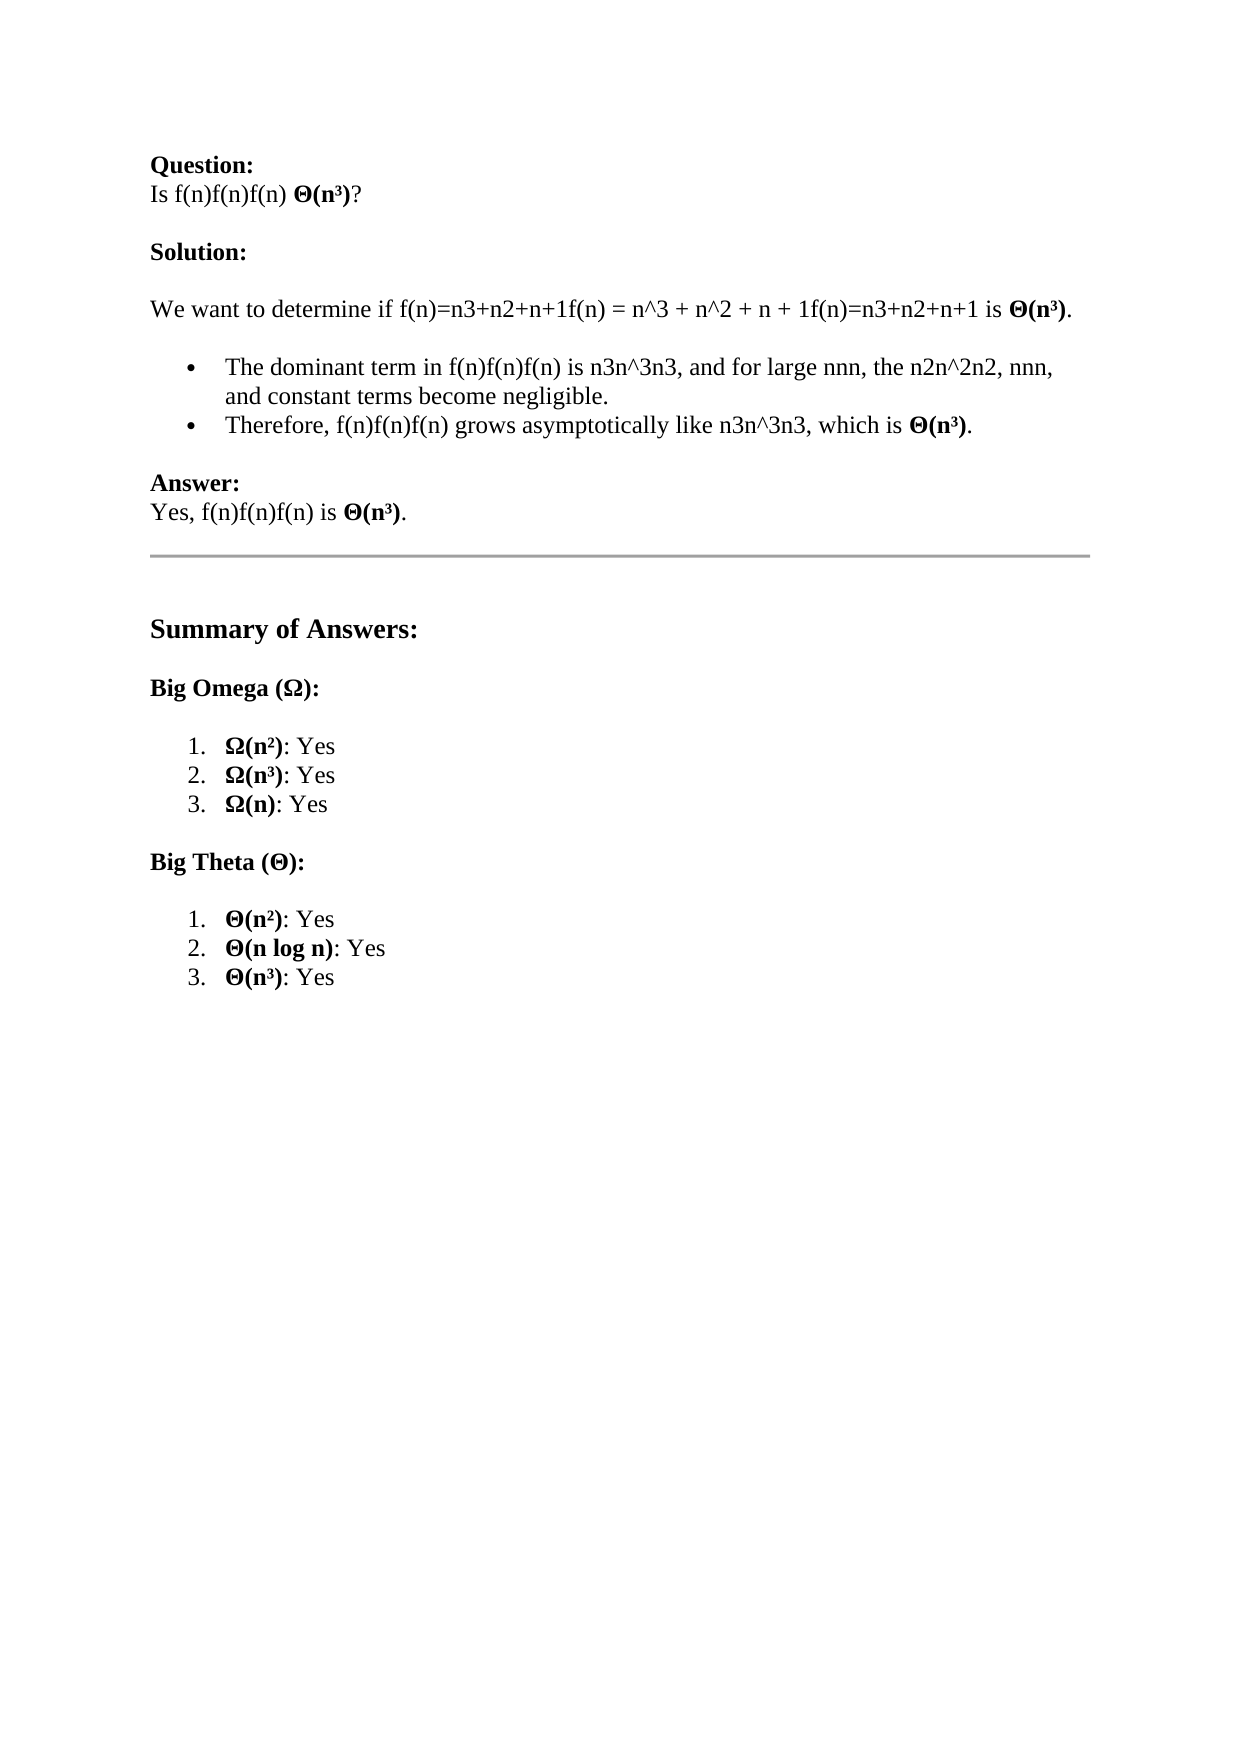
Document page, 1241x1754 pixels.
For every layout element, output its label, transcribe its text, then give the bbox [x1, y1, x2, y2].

list Ω(n): Yes [187, 789, 1090, 817]
list Θ(n³): Yes [187, 962, 1090, 991]
text Solution: [150, 237, 1090, 265]
text Answer: Yes, f(n)f(n)f(n) is Θ(n³). [150, 468, 1090, 525]
list Ω(n³): Yes [187, 760, 1090, 789]
list The dominant term in f(n)f(n)f(n) is n3n^3n3, and for large nnn, the n2n^2n2, nnn, and constant terms become negligible. [187, 352, 1090, 410]
text Summary of Answers: [150, 612, 1090, 644]
list Ω(n²): Yes [187, 731, 1090, 760]
text We want to determine if f(n)=n3+n2+n+1f(n) = n^3 + n^2 + n + 1f(n)=n3+n2+n+1 is Θ(n³). [150, 294, 1090, 323]
text Question: Is f(n)f(n)f(n) Θ(n³)? [150, 150, 1090, 207]
list Θ(n log n): Yes [187, 933, 1090, 962]
text Big Omega (Ω): [150, 673, 1090, 702]
list Θ(n²): Yes [187, 904, 1090, 933]
list Therefore, f(n)f(n)f(n) grows asymptotically like n3n^3n3, which is Θ(n³). [187, 410, 1090, 439]
text Big Theta (Θ): [150, 847, 1090, 875]
